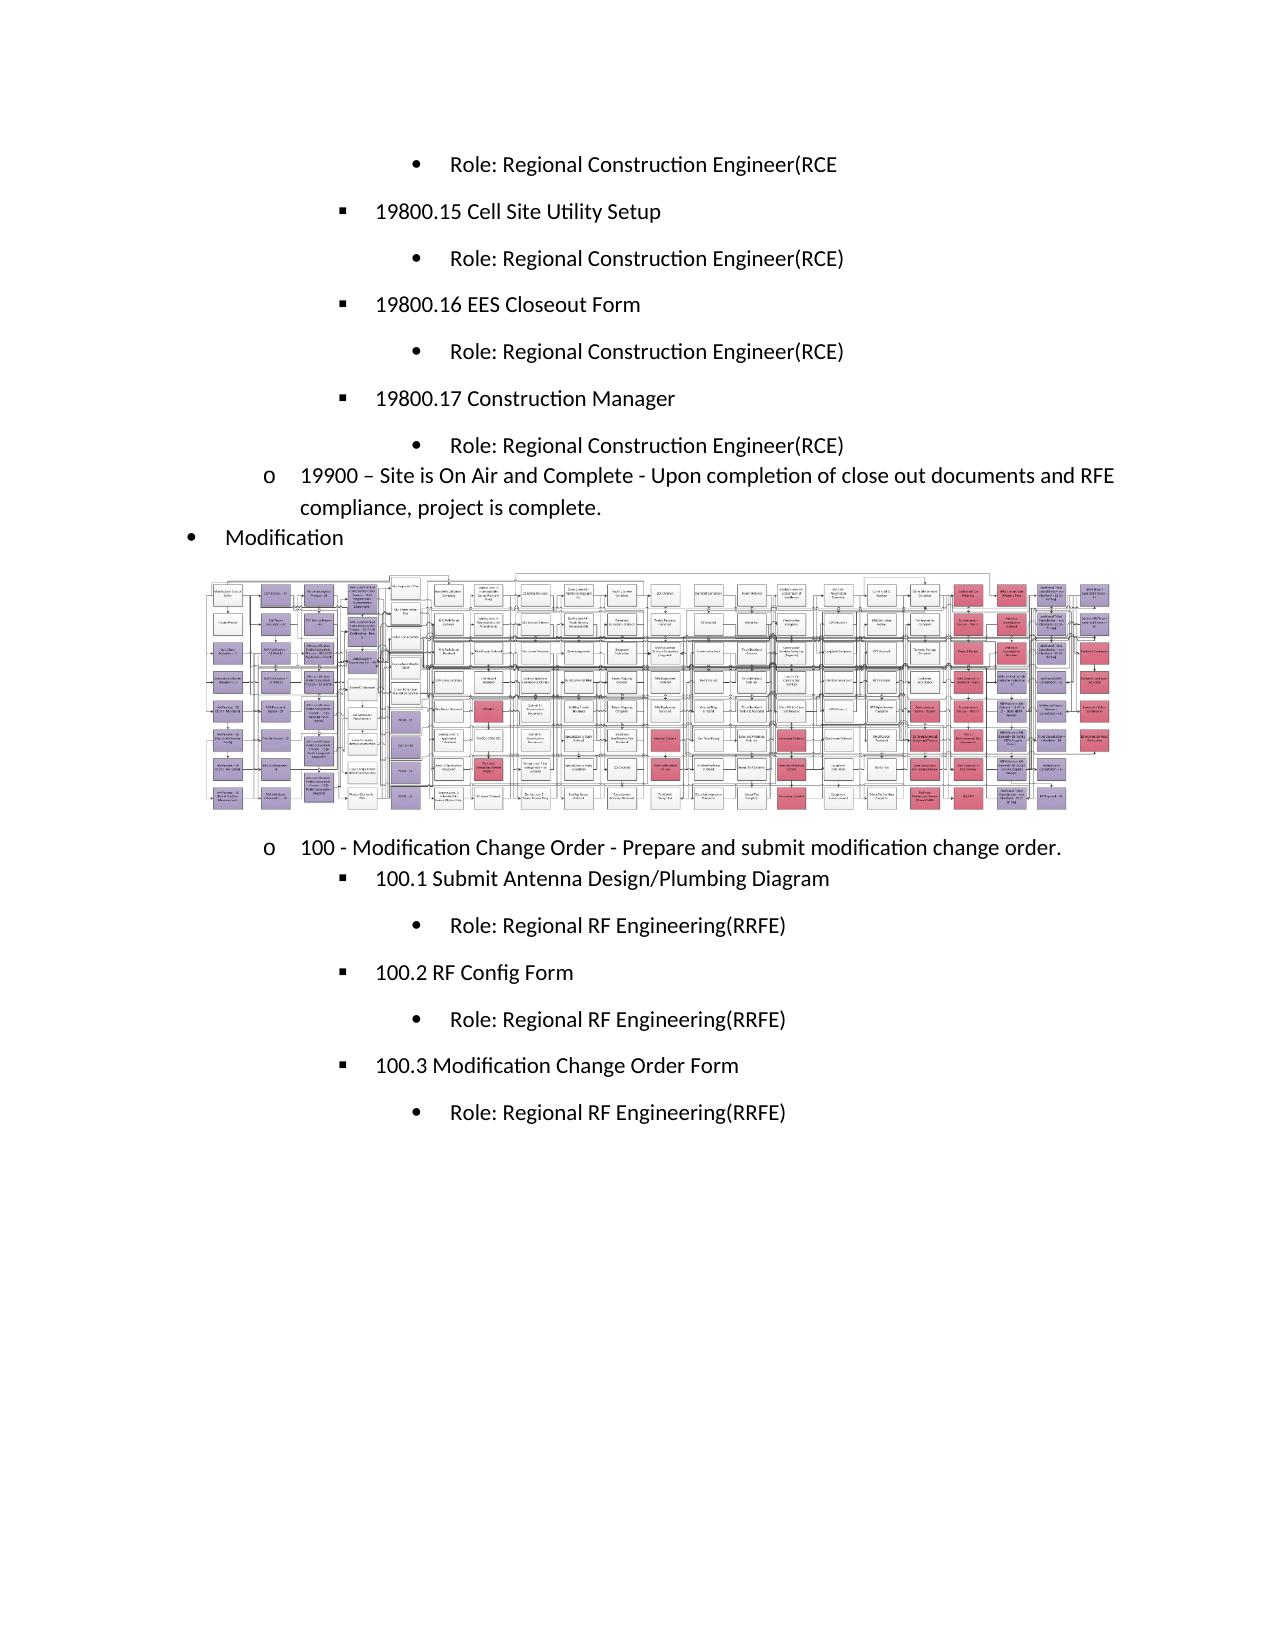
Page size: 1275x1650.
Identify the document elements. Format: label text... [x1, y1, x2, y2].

list Modification [187, 523, 1125, 551]
picture [202, 570, 1111, 814]
list 19800.16 EES Closeout Form [337, 291, 1125, 319]
list Role: Regional RF Engineering(RRFE) [412, 1005, 1125, 1033]
list 19800.15 Cell Site Utility Setup [337, 197, 1125, 225]
list Role: Regional RF Engineering(RRFE) [412, 1098, 1125, 1126]
list Role: Regional Construction Engineer(RCE) [412, 431, 1125, 459]
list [412, 337, 1125, 366]
list 19800.17 Construction Manager [337, 384, 1125, 412]
list 100.1 Submit Antenna Design/Plumbing Diagram [337, 864, 1125, 892]
list 100 - Modification Change Order - Prepare and submit modification change order. [262, 833, 1125, 862]
list 19900 – Site is On Air and Complete - Upon completion of close out documents and RFE compliance, project is complete. [262, 461, 1125, 521]
list Role: Regional Construction Engineer(RCE [412, 150, 1125, 178]
list 100.3 Modification Change Order Form [337, 1052, 1125, 1079]
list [412, 244, 1125, 272]
list Role: Regional RF Engineering(RRFE) [412, 911, 1125, 939]
list 100.2 RF Config Form [337, 958, 1125, 986]
